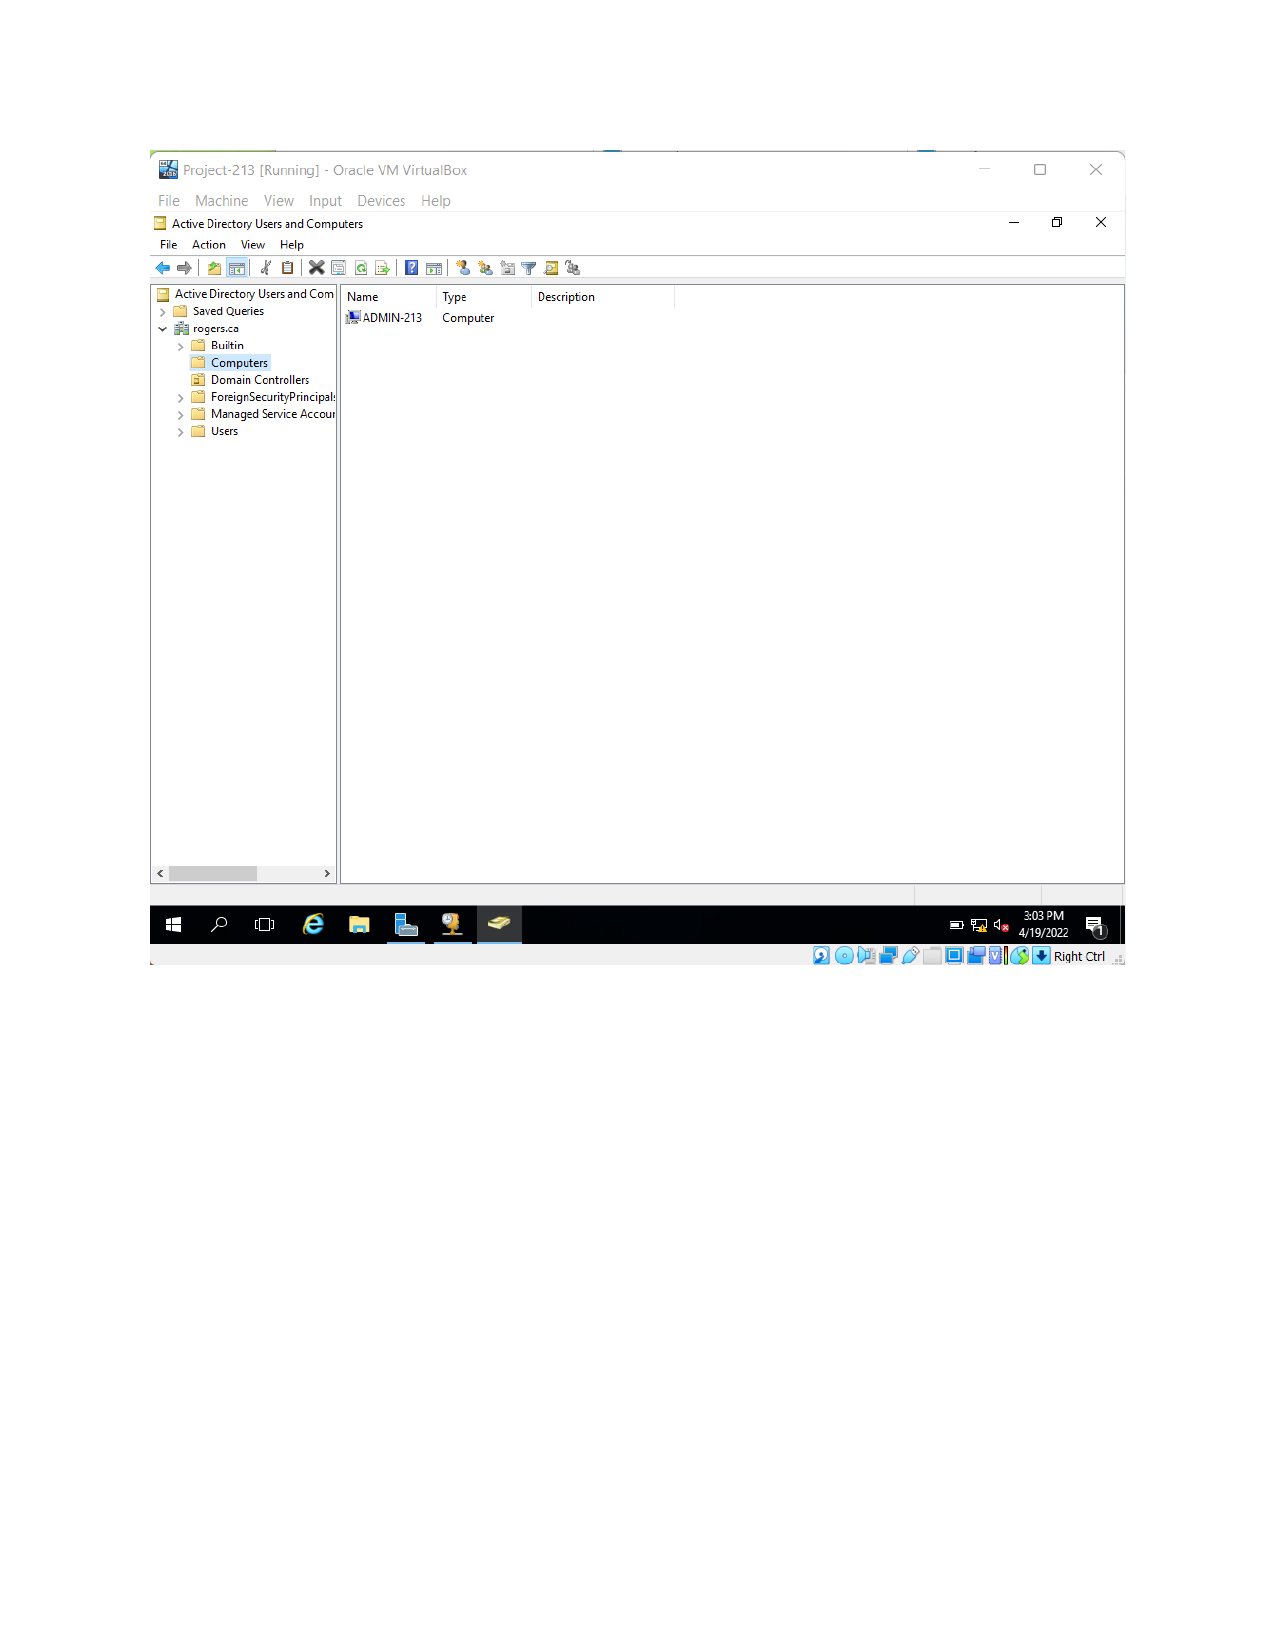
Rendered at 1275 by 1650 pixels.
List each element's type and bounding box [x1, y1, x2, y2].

picture [150, 150, 1125, 965]
